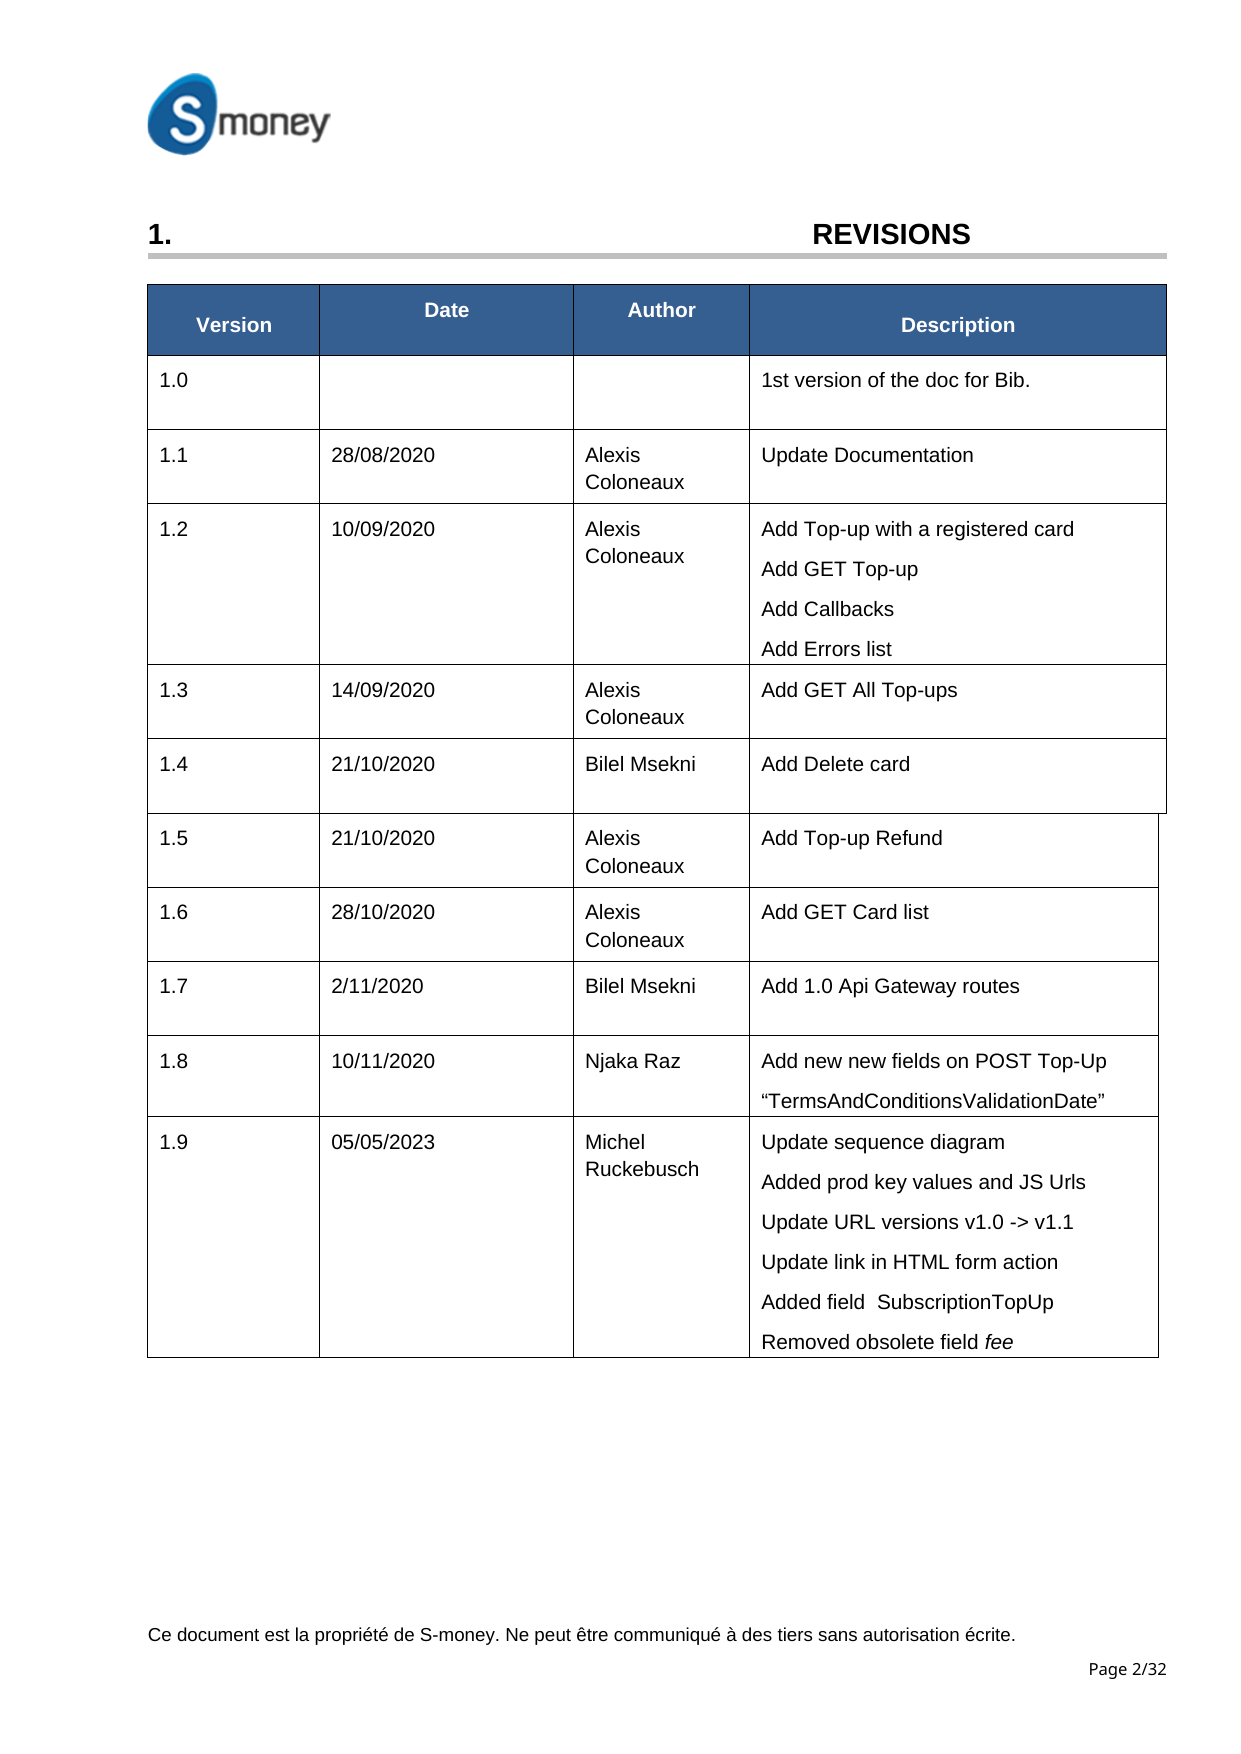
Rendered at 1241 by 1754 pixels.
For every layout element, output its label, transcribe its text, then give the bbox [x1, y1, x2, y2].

table_cell 1.6 [148, 888, 319, 961]
table_cell 1.2 [148, 504, 319, 664]
table_cell Alexis Coloneaux [574, 814, 749, 887]
picture [147, 73, 331, 156]
table_cell 1.7 [148, 962, 319, 1035]
table_cell 1.8 [148, 1036, 319, 1116]
table_cell Add GET Card list [750, 888, 1158, 961]
table_cell 1st version of the doc for Bib. [750, 356, 1166, 429]
table_cell Michel Ruckebusch [574, 1117, 749, 1357]
table_cell 1.3 [148, 665, 319, 738]
table_cell Add new new fields on POST Top-Up “TermsAndConditionsValidationDate” [750, 1036, 1158, 1116]
table_cell 28/10/2020 [320, 888, 573, 961]
table_cell Add 1.0 Api Gateway routes [750, 962, 1158, 1035]
table_header Date [320, 285, 573, 355]
table_header Author [574, 285, 749, 355]
table_cell Add GET All Top-ups [750, 665, 1166, 738]
table_cell 10/09/2020 [320, 504, 573, 664]
table_cell 1.5 [148, 814, 319, 887]
table_cell 1.9 [148, 1117, 319, 1357]
table_cell 21/10/2020 [320, 739, 573, 812]
subtitle Revisions [148, 217, 1167, 253]
table_cell Alexis Coloneaux [574, 430, 749, 503]
table_cell Add Top-up with a registered card Add GET Top-up Add Callbacks Add Errors list [750, 504, 1166, 664]
table_header Version [148, 285, 319, 355]
table_cell 05/05/2023 [320, 1117, 573, 1357]
table_cell 21/10/2020 [320, 814, 573, 887]
table_cell [574, 356, 749, 429]
table_cell Bilel Msekni [574, 962, 749, 1035]
table_cell Alexis Coloneaux [574, 888, 749, 961]
table_cell 1.1 [148, 430, 319, 503]
table_cell 28/08/2020 [320, 430, 573, 503]
table_cell Alexis Coloneaux [574, 665, 749, 738]
table_cell 2/11/2020 [320, 962, 573, 1035]
table_cell 1.0 [148, 356, 319, 429]
table_cell Update sequence diagram Added prod key values and JS Urls Update URL versions v1.0 -> v1.1 Update link in HTML form action Added field SubscriptionTopUp Removed obsolete field fee [750, 1117, 1158, 1357]
table_header Description [750, 285, 1166, 355]
table_cell [320, 356, 573, 429]
table_cell Update Documentation [750, 430, 1166, 503]
table_cell Bilel Msekni [574, 739, 749, 812]
table_cell Add Top-up Refund [750, 814, 1158, 887]
table_cell 1.4 [148, 739, 319, 812]
table_cell Njaka Raz [574, 1036, 749, 1116]
table_cell Add Delete card [750, 739, 1166, 812]
table_cell Alexis Coloneaux [574, 504, 749, 664]
table_cell 14/09/2020 [320, 665, 573, 738]
table_cell 10/11/2020 [320, 1036, 573, 1116]
